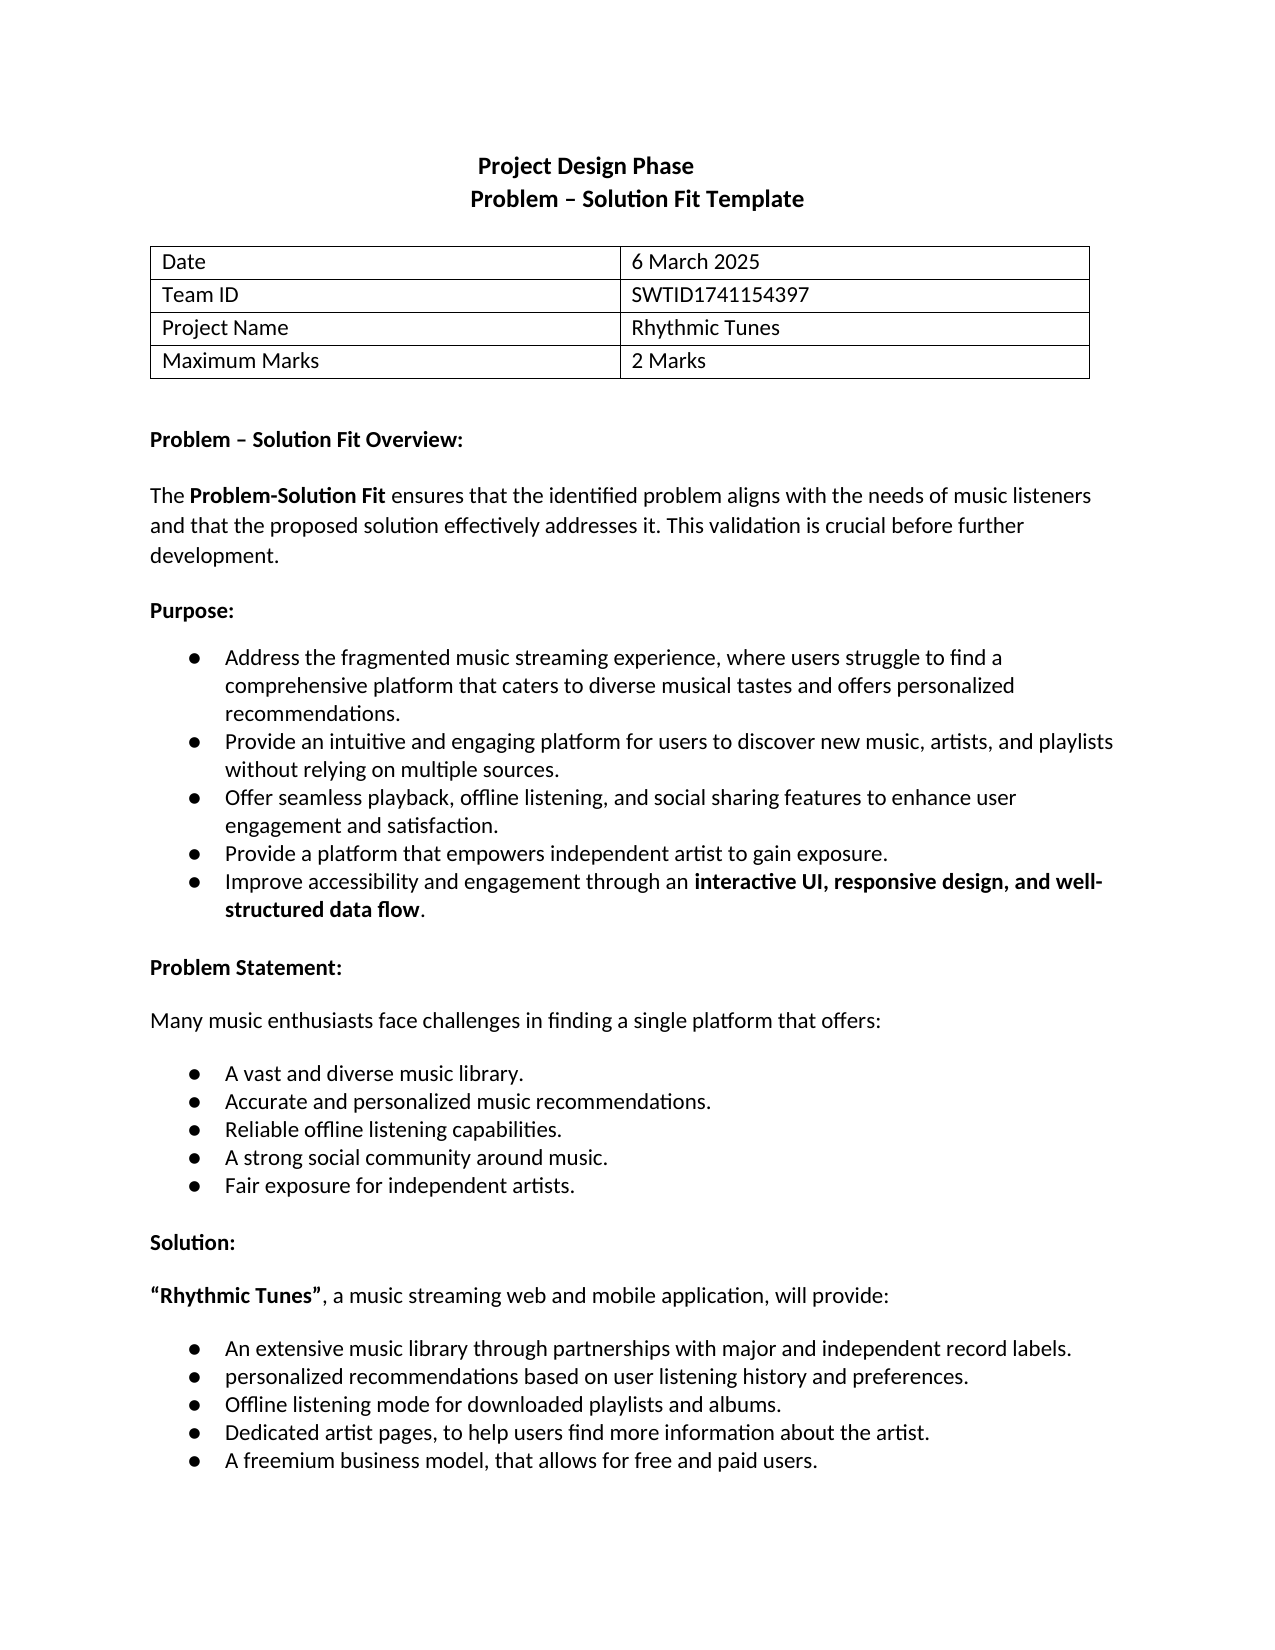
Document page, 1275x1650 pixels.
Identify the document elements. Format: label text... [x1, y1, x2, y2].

table_cell 2 Marks [621, 346, 1089, 378]
list Dedicated artist pages, to help users find more information about the artist. [187, 1418, 1125, 1446]
list A vast and diverse music library. [187, 1059, 1125, 1087]
list Offline listening mode for downloaded playlists and albums. [187, 1390, 1125, 1418]
subtitle Solution: [150, 1228, 1125, 1256]
text Purpose: [150, 596, 1125, 624]
list personalized recommendations based on user listening history and preferences. [187, 1362, 1125, 1390]
list Accurate and personalized music recommendations. [187, 1087, 1125, 1115]
table_cell Project Name [151, 313, 620, 345]
table_cell Team ID [151, 280, 620, 312]
text Many music enthusiasts face challenges in finding a single platform that offers: [150, 1006, 1125, 1034]
list A freemium business model, that allows for free and paid users. [187, 1446, 1125, 1474]
text Project Design Phase [150, 150, 1125, 181]
list A strong social community around music. [187, 1143, 1125, 1171]
subtitle Problem Statement: [150, 953, 1125, 981]
text Problem – Solution Fit Template [150, 183, 1125, 213]
list Reliable offline listening capabilities. [187, 1115, 1125, 1143]
table_cell Maximum Marks [151, 346, 620, 378]
list Improve accessibility and engagement through an interactive UI, responsive design, and well-structured data flow. [187, 867, 1125, 923]
list An extensive music library through partnerships with major and independent record labels. [187, 1334, 1125, 1362]
text Problem – Solution Fit Overview: [150, 426, 1125, 454]
table_cell SWTID1741154397 [621, 280, 1089, 312]
table_header 6 March 2025 [621, 247, 1089, 279]
list Fair exposure for independent artists. [187, 1171, 1125, 1199]
list Provide a platform that empowers independent artist to gain exposure. [187, 839, 1125, 867]
table_cell Rhythmic Tunes [621, 313, 1089, 345]
list Address the fragmented music streaming experience, where users struggle to find a comprehensive platform that caters to diverse musical tastes and offers personalized recommendations. [187, 643, 1125, 727]
text “Rhythmic Tunes”, a music streaming web and mobile application, will provide: [150, 1281, 1125, 1309]
text The Problem-Solution Fit ensures that the identified problem aligns with the needs of music listeners and that the proposed solution effectively addresses it. This validation is crucial before further development. [150, 481, 1125, 569]
list Offer seamless playback, offline listening, and social sharing features to enhance user engagement and satisfaction. [187, 783, 1125, 839]
list Provide an intuitive and engaging platform for users to discover new music, artists, and playlists without relying on multiple sources. [187, 727, 1125, 783]
table_header Date [151, 247, 620, 279]
